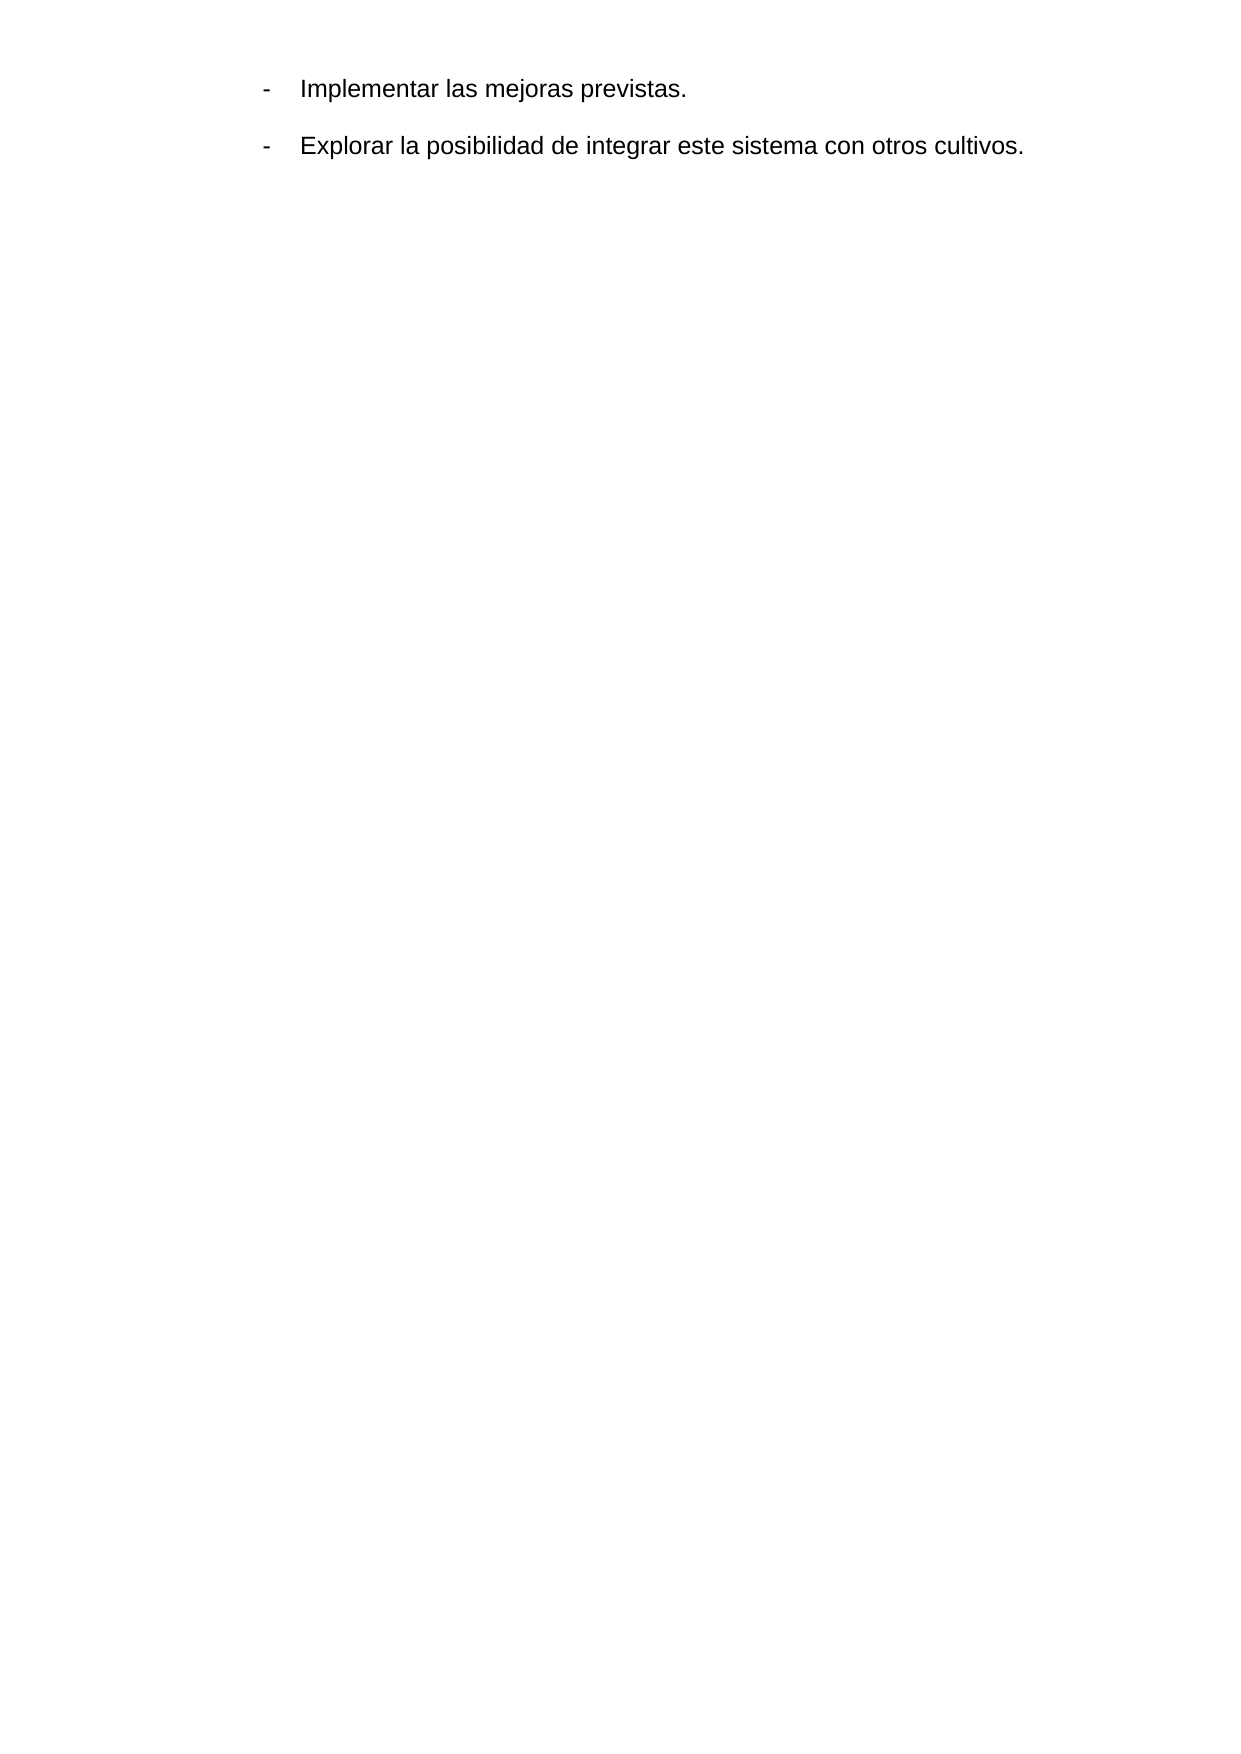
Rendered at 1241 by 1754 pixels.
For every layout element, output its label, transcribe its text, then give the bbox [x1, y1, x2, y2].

list Explorar la posibilidad de integrar este sistema con otros cultivos. [262, 131, 1090, 160]
list Implementar las mejoras previstas. [262, 74, 1090, 131]
